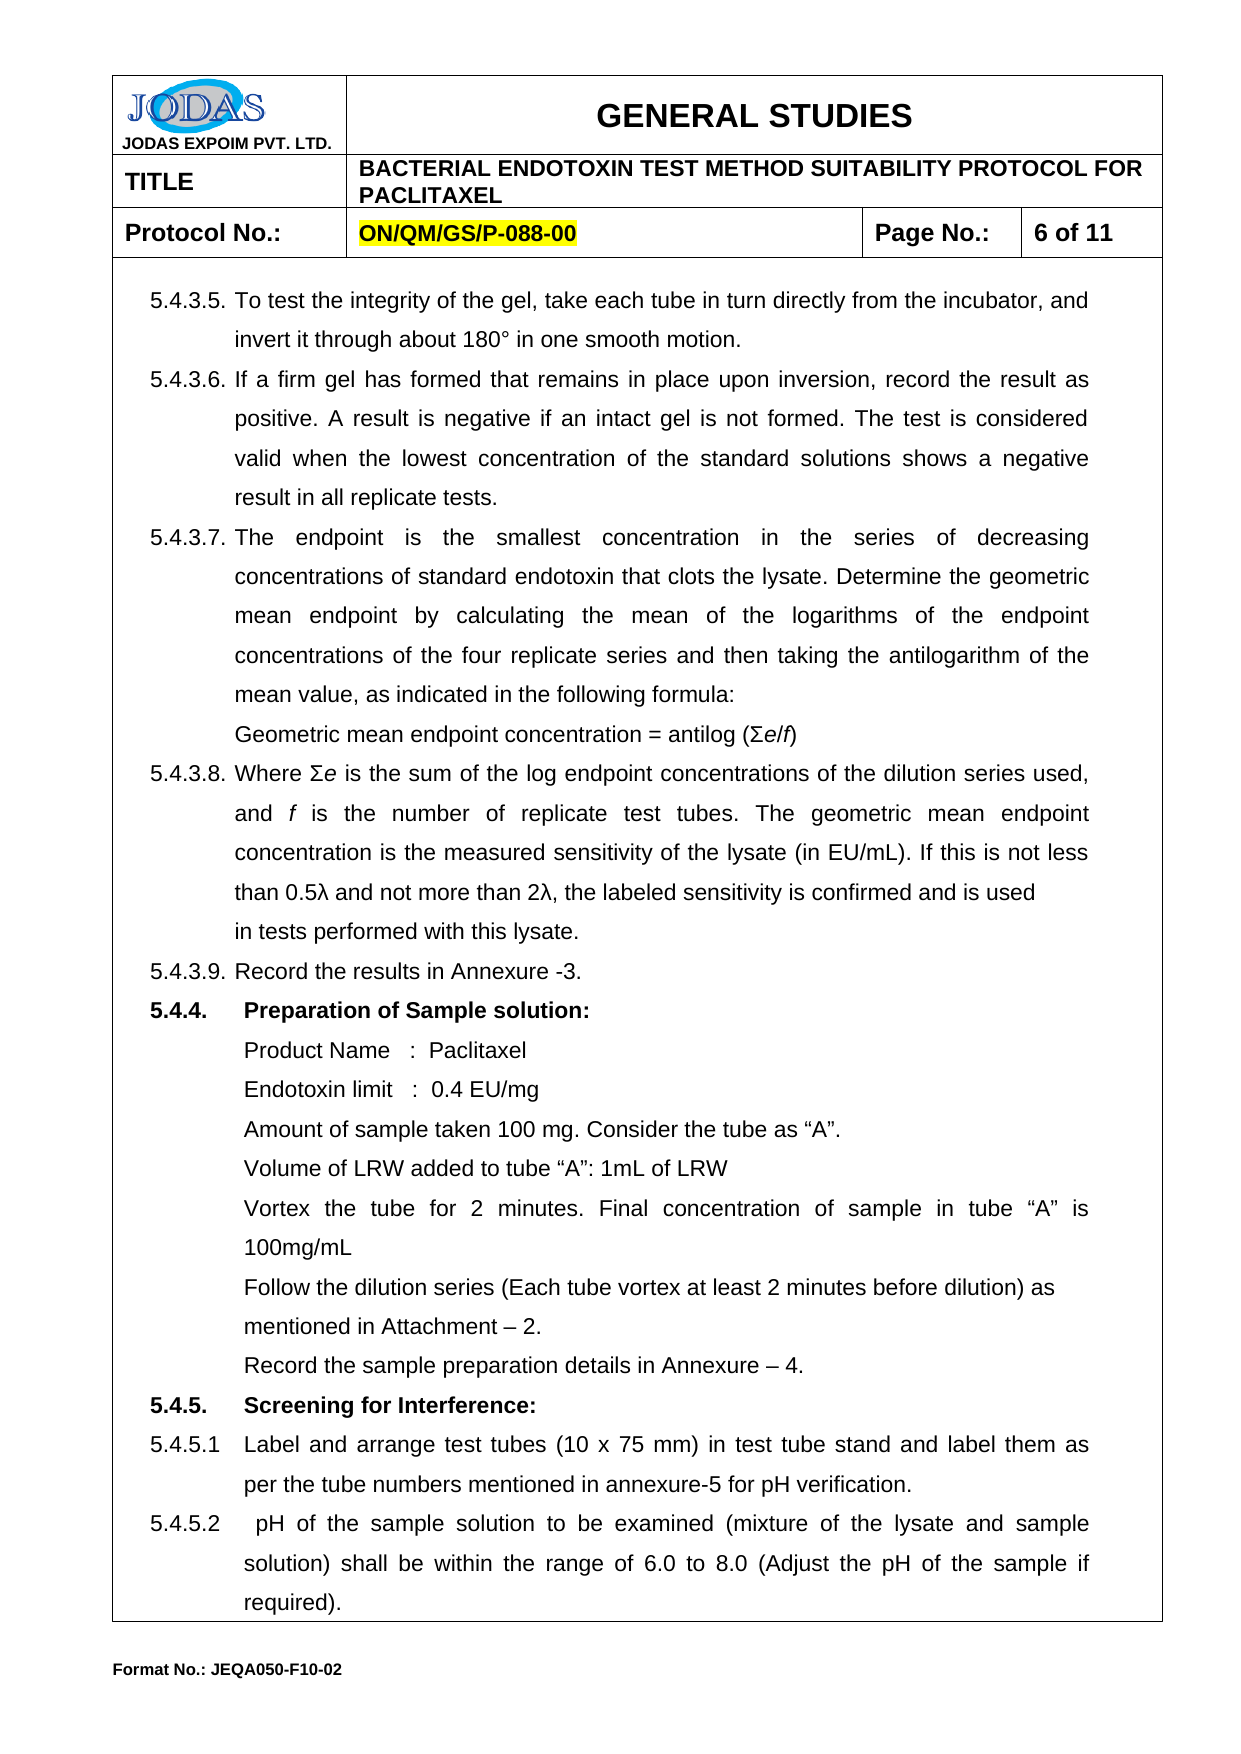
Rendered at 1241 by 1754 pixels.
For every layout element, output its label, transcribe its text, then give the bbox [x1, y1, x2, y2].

list Where Σe is the sum of the log endpoint concentrations of the dilution series used, and f is the number of replicate test tubes. The geometric mean endpoint concentration is the measured sensitivity of the lysate (in EU/mL). If this is not less than 0.5λ and not more than 2λ, the labeled sensitivity is confirmed and is used [150, 760, 1090, 905]
list Screening for Interference: [150, 1392, 1153, 1418]
list If a firm gel has formed that remains in place upon inversion, record the result as positive. A result is negative if an intact gel is not formed. The test is considered valid when the lowest concentration of the standard solutions shows a negative result in all replicate tests. [150, 366, 1090, 510]
list Record the results in Annexure -3. [150, 958, 1090, 984]
list pH of the sample solution to be examined (mixture of the lysate and sample solution) shall be within the range of 6.0 to 8.0 (Adjust the pH of the sample if required). [150, 1510, 1090, 1616]
list Geometric mean endpoint concentration = antilog (Σe/f) [234, 721, 1090, 747]
list Product Name : Paclitaxel [244, 1037, 1124, 1063]
list in tests performed with this lysate. [234, 918, 1090, 944]
list To test the integrity of the gel, take each tube in turn directly from the incubator, and invert it through about 180° in one smooth motion. [150, 287, 1090, 352]
list Follow the dilution series (Each tube vortex at least 2 minutes before dilution) as mentioned in Attachment – 2. [244, 1273, 1090, 1339]
list Vortex the tube for 2 minutes. Final concentration of sample in tube “A” is 100mg/mL [244, 1194, 1090, 1260]
list Label and arrange test tubes (10 x 75 mm) in test tube stand and label them as per the tube numbers mentioned in annexure-5 for pH verification. [150, 1431, 1090, 1497]
list Preparation of Sample solution: [150, 997, 1153, 1023]
list Volume of LRW added to tube “A”: 1mL of LRW [244, 1155, 1090, 1181]
list The endpoint is the smallest concentration in the series of decreasing concentrations of standard endotoxin that clots the lysate. Determine the geometric mean endpoint by calculating the mean of the logarithms of the endpoint concentrations of the four replicate series and then taking the antilogarithm of the mean value, as indicated in the following formula: [150, 523, 1090, 708]
list Record the sample preparation details in Annexure – 4. [244, 1352, 1090, 1379]
list Amount of sample taken 100 mg. Consider the tube as “A”. [244, 1116, 1090, 1142]
list Endotoxin limit : 0.4 EU/mg [244, 1076, 1090, 1102]
